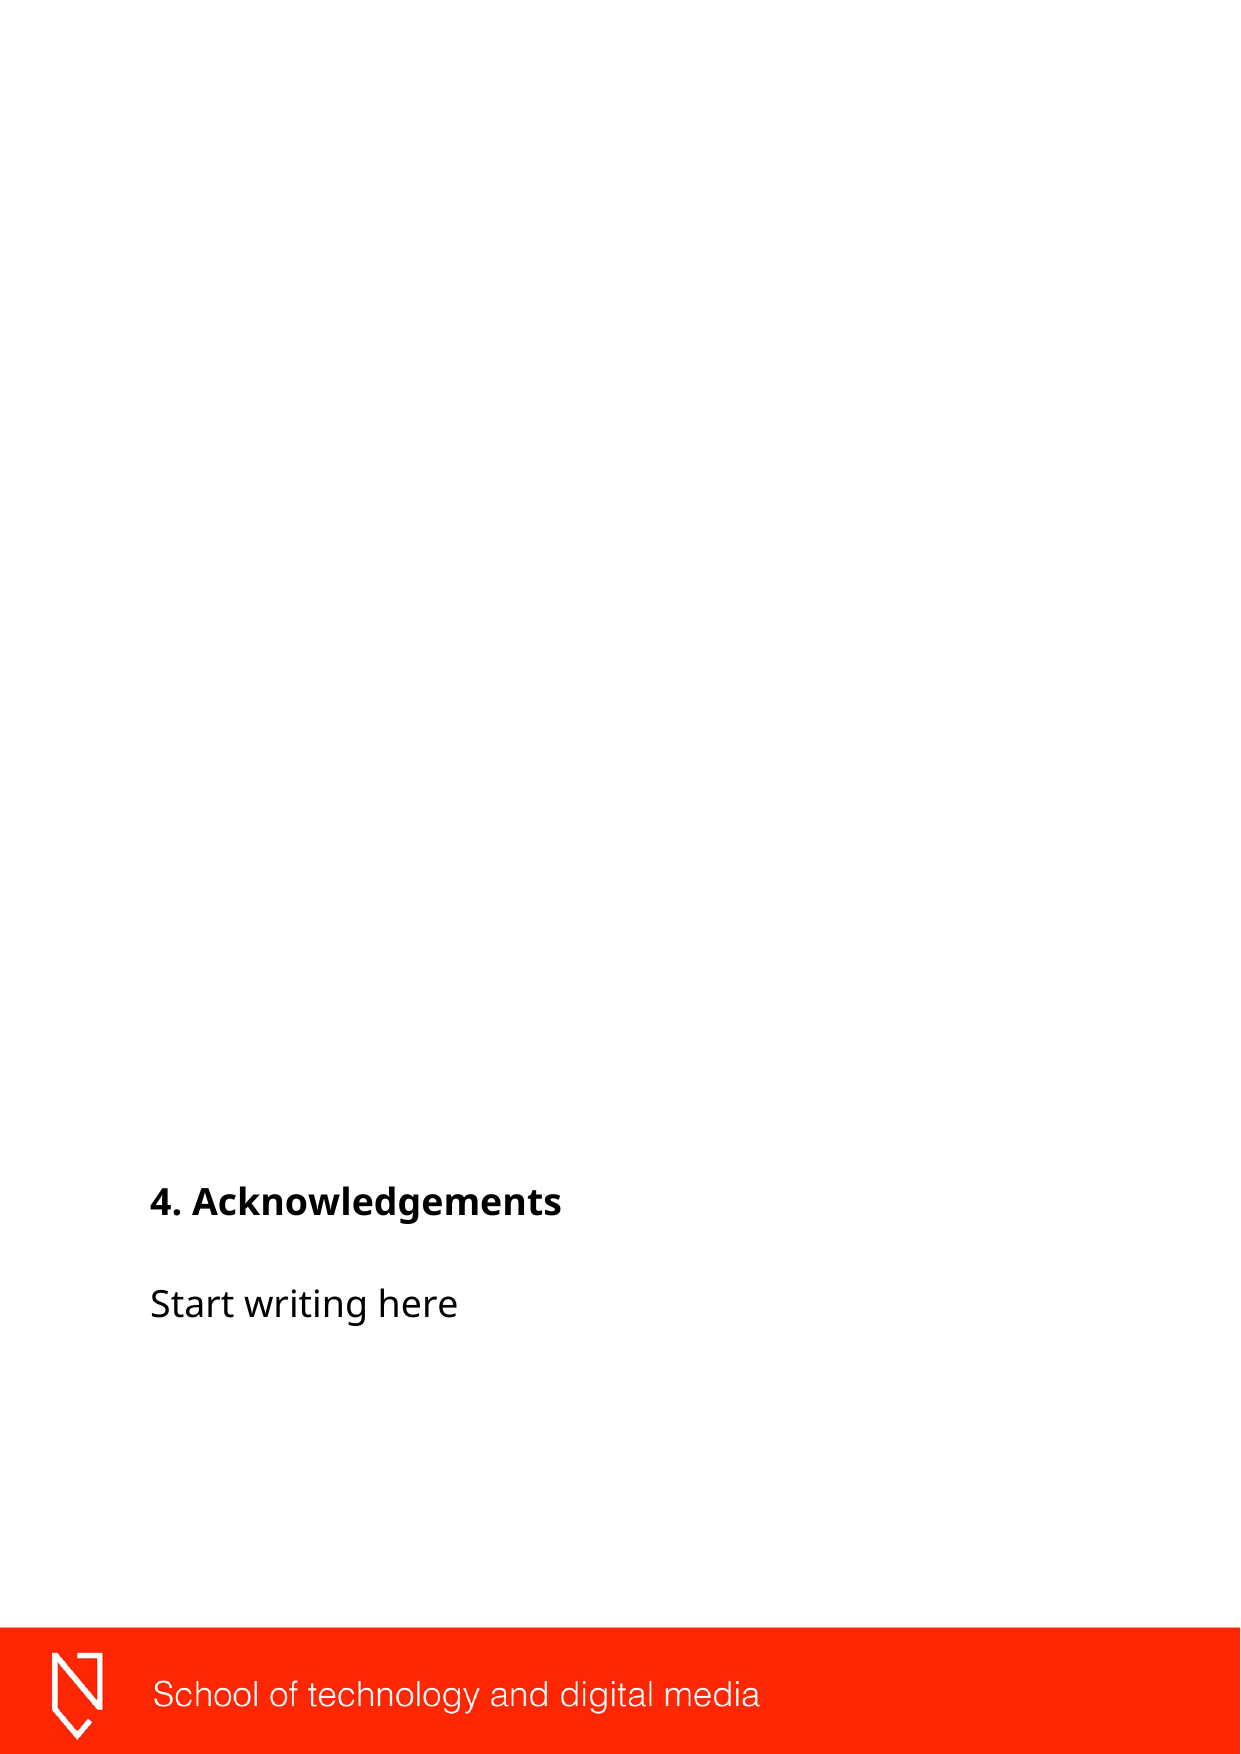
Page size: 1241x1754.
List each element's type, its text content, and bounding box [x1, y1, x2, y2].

text Start writing here [150, 1277, 1090, 1328]
subtitle 4. Acknowledgements [150, 1175, 1090, 1226]
picture [0, 1618, 1241, 1754]
